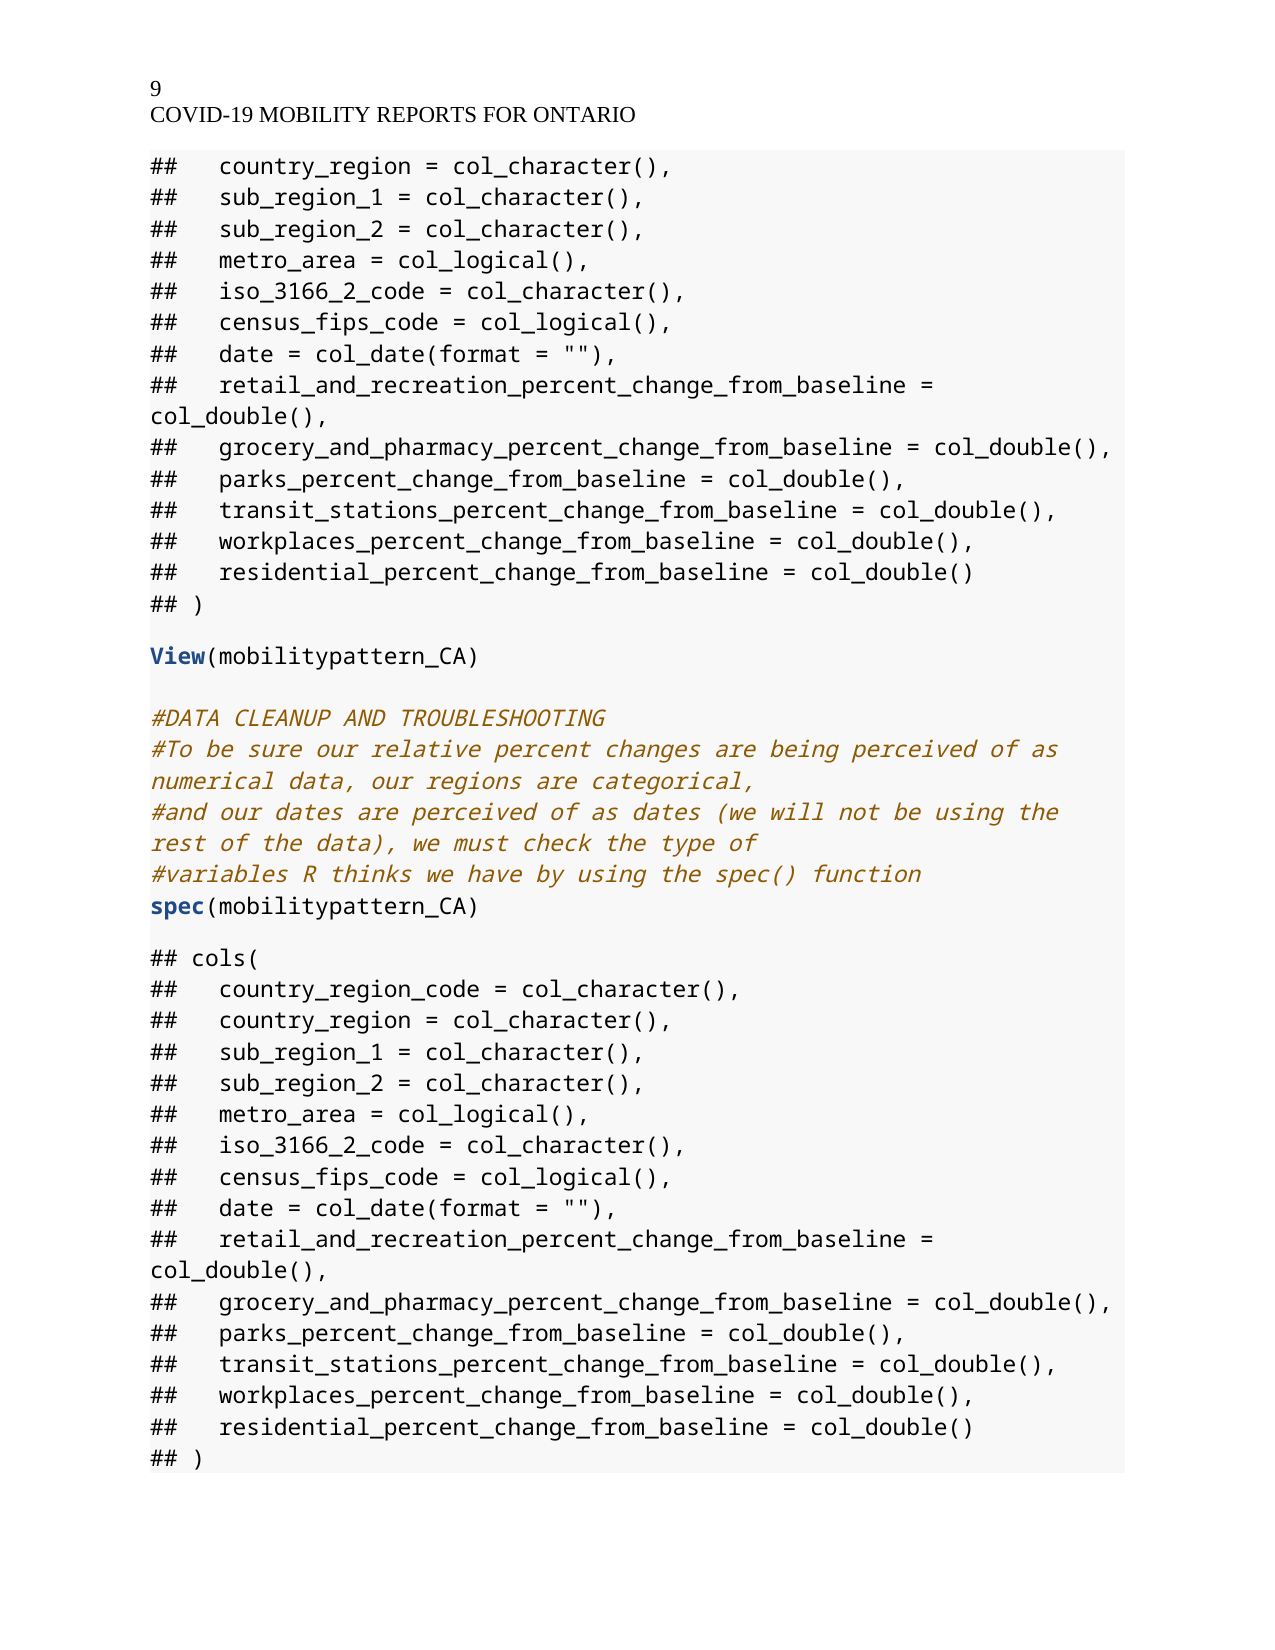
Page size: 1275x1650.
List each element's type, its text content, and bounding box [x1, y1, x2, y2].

text ## cols( ## country_region_code = col_character(), ## country_region = col_character(), ## sub_region_1 = col_character(), ## sub_region_2 = col_character(), ## metro_area = col_logical(), ## iso_3166_2_code = col_character(), ## census_fips_code = col_logical(), ## date = col_date(format = ""), ## retail_and_recreation_percent_change_from_baseline = col_double(), ## grocery_and_pharmacy_percent_change_from_baseline = col_double(), ## parks_percent_change_from_baseline = col_double(), ## transit_stations_percent_change_from_baseline = col_double(), ## workplaces_percent_change_from_baseline = col_double(), ## residential_percent_change_from_baseline = col_double() ## ) [205, 942, 1125, 1473]
text View(mobilitypattern_CA) #DATA CLEANUP AND TROUBLESHOOTING #To be sure our relative percent changes are being perceived of as numerical data, our regions are categorical, #and our dates are perceived of as dates (we will not be using the rest of the data), we must check the type of #variables R thinks we have by using the spec() function spec(mobilitypattern_CA) [150, 639, 1125, 921]
